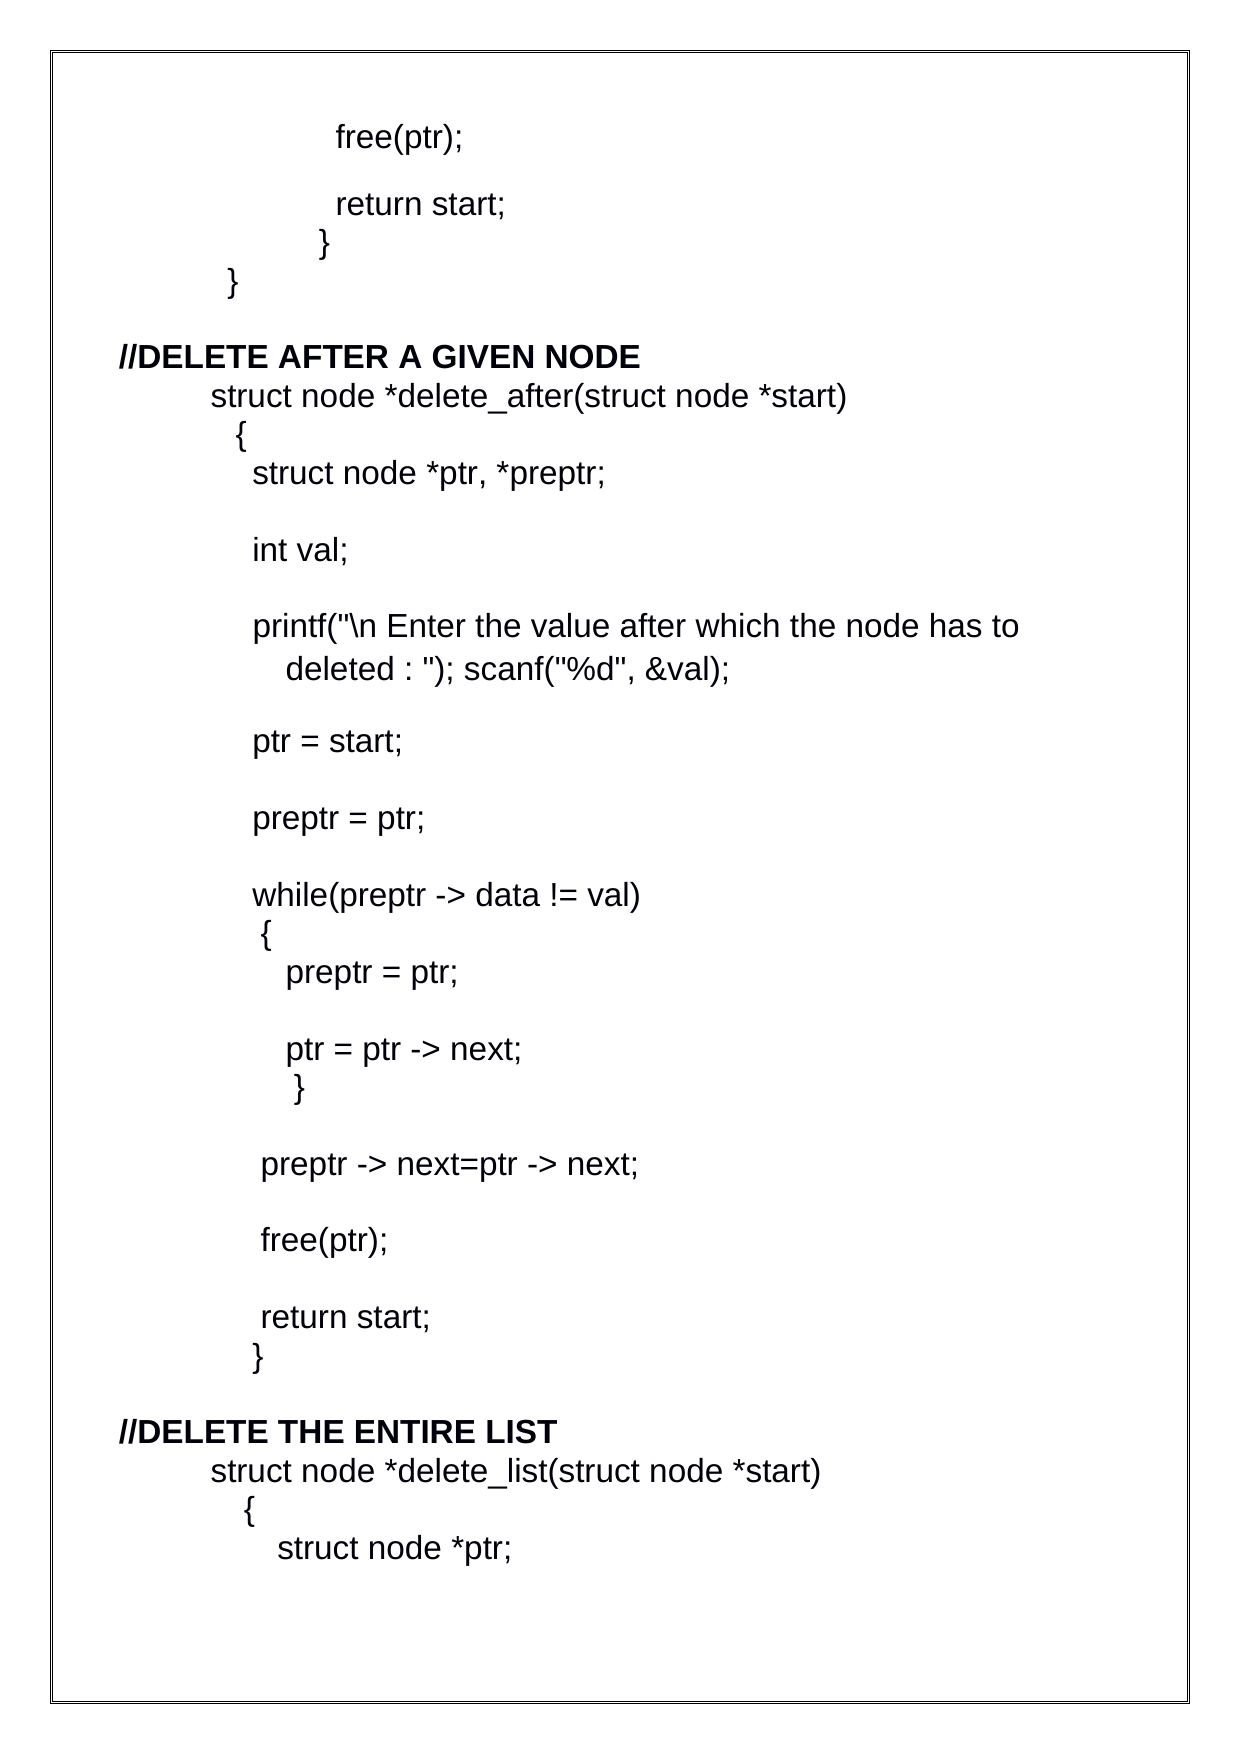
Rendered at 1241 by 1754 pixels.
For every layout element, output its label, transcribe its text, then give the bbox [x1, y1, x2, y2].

text int val; [252, 530, 1119, 568]
text } [227, 261, 1119, 299]
text { [260, 913, 1119, 952]
text //DELETE AFTER A GIVEN NODE [119, 337, 1119, 375]
text struct node *delete_after(struct node *start) [210, 376, 1119, 414]
text return start; [260, 1297, 1119, 1336]
text { [235, 414, 1119, 453]
text //DELETE THE ENTIRE LIST [119, 1412, 1119, 1450]
text preptr = ptr; [285, 952, 1119, 990]
text struct node *ptr, *preptr; [252, 453, 1119, 491]
text } [252, 1336, 1119, 1374]
text } [294, 1067, 1119, 1105]
text preptr = ptr; [252, 798, 1119, 837]
text return start; [335, 184, 1119, 222]
text struct node *delete_list(struct node *start) [210, 1451, 1119, 1489]
text struct node *ptr; [277, 1528, 1119, 1566]
text free(ptr); [260, 1221, 1119, 1259]
text free(ptr); [335, 117, 1119, 155]
text while(preptr -> data != val) [252, 875, 1119, 913]
text printf("\n Enter the value after which the node has to deleted : "); scanf("%d", &val); [252, 606, 1119, 687]
text ptr = start; [252, 721, 1119, 760]
text } [319, 222, 1119, 261]
text ptr = ptr -> next; [285, 1028, 1119, 1067]
text preptr -> next=ptr -> next; [260, 1144, 1119, 1182]
text { [244, 1489, 1119, 1528]
